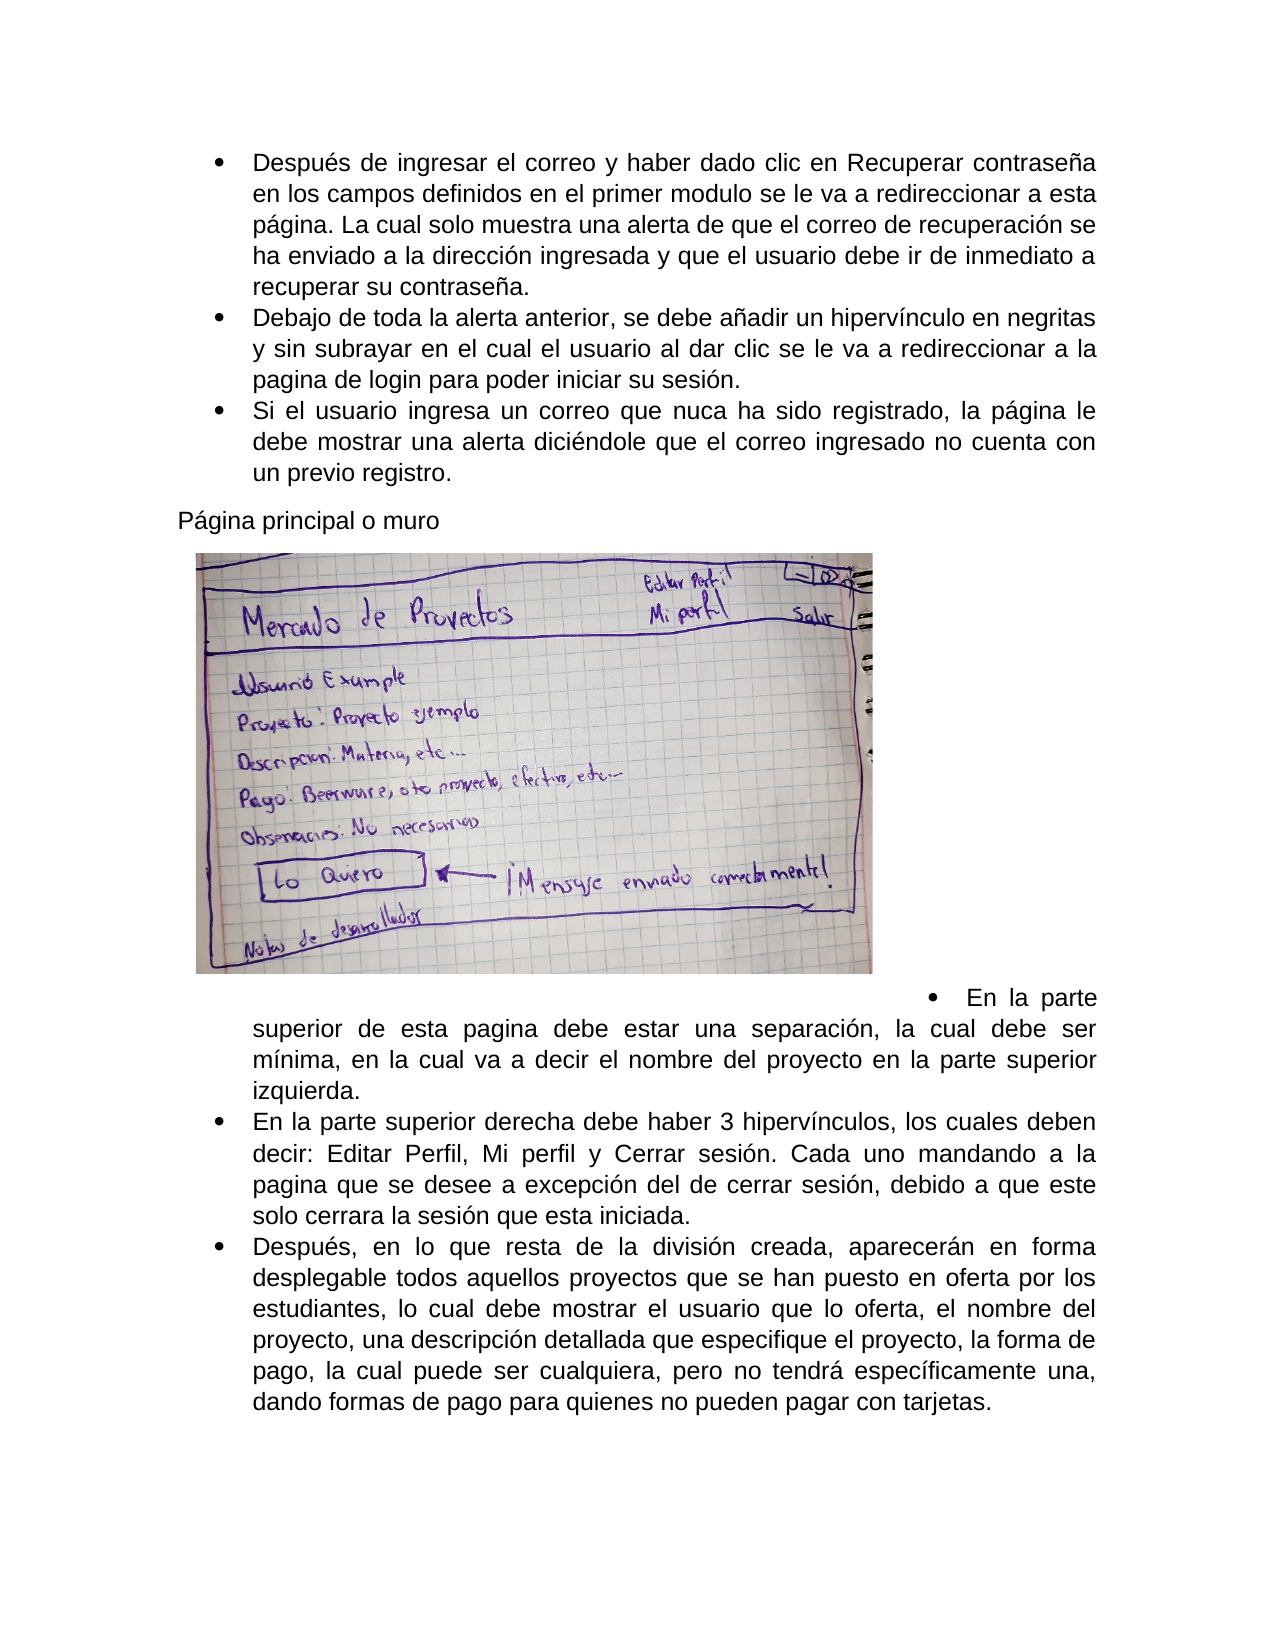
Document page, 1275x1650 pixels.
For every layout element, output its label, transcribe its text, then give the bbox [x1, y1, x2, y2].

list En la parte superior de esta pagina debe estar una separación, la cual debe ser mínima, en la cual va a decir el nombre del proyecto en la parte superior izquierda. [215, 983, 1098, 1105]
list Si el usuario ingresa un correo que nuca ha sido registrado, la página le debe mostrar una alerta diciéndole que el correo ingresado no cuenta con un previo registro. [215, 396, 1098, 487]
list Debajo de toda la alerta anterior, se debe añadir un hipervínculo en negritas y sin subrayar en el cual el usuario al dar clic se le va a redireccionar a la pagina de login para poder iniciar su sesión. [215, 303, 1098, 394]
list En la parte superior derecha debe haber 3 hipervínculos, los cuales deben decir: Editar Perfil, Mi perfil y Cerrar sesión. Cada uno mandando a la pagina que se desee a excepción del de cerrar sesión, debido a que este solo cerrara la sesión que esta iniciada. [215, 1107, 1098, 1229]
list Después de ingresar el correo y haber dado clic en Recuperar contraseña en los campos definidos en el primer modulo se le va a redireccionar a esta página. La cual solo muestra una alerta de que el correo de recuperación se ha enviado a la dirección ingresada y que el usuario debe ir de inmediato a recuperar su contraseña. [215, 148, 1098, 301]
picture [194, 553, 872, 973]
text Página principal o muro [177, 506, 1098, 535]
list Después, en lo que resta de la división creada, aparecerán en forma desplegable todos aquellos proyectos que se han puesto en oferta por los estudiantes, lo cual debe mostrar el usuario que lo oferta, el nombre del proyecto, una descripción detallada que especifique el proyecto, la forma de pago, la cual puede ser cualquiera, pero no tendrá específicamente una, dando formas de pago para quienes no pueden pagar con tarjetas. [215, 1232, 1098, 1416]
